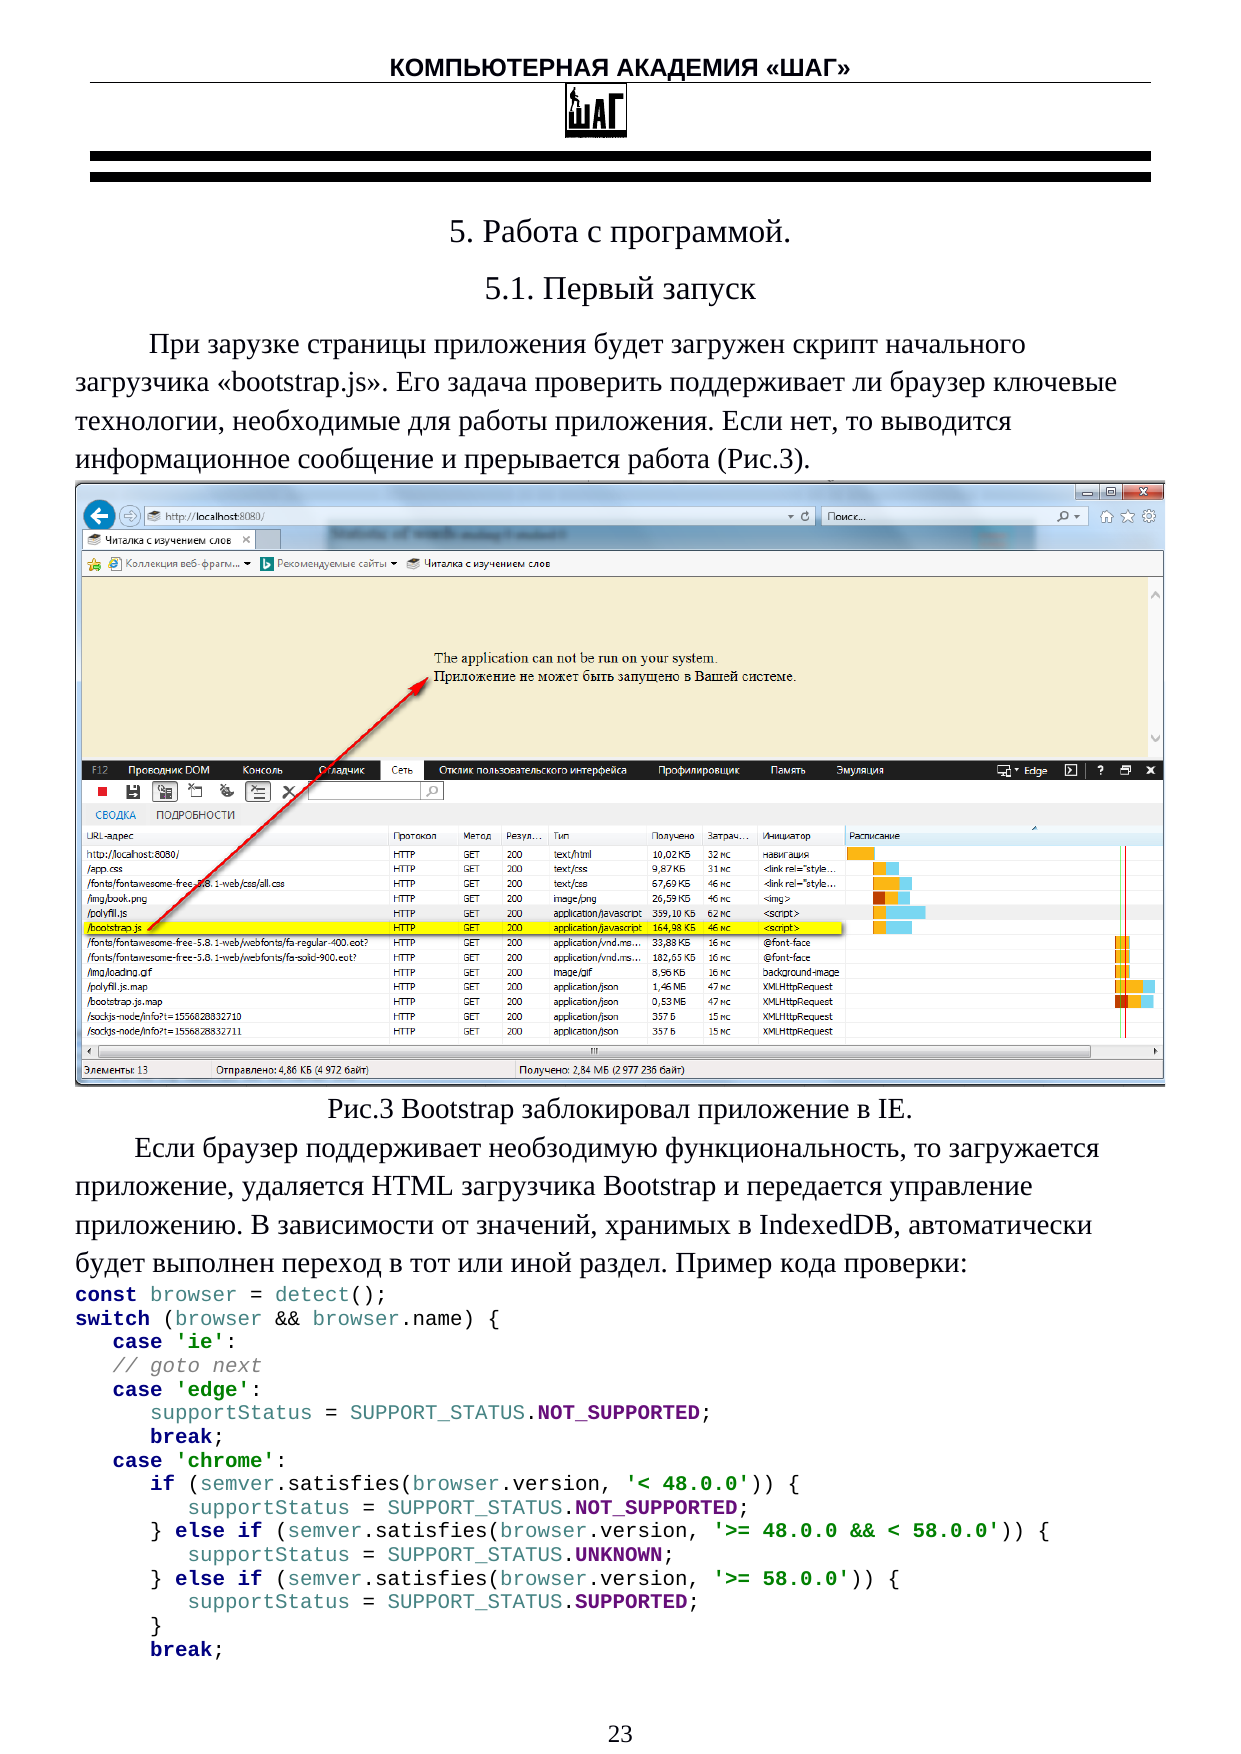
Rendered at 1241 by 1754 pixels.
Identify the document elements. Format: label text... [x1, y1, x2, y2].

text 5.1. Первый запуск [75, 268, 1165, 307]
text Если браузер поддерживает необзодимую функциональность, то загружается приложение, удаляется HTML загрузчика Bootstrap и передается управление приложению. В зависимости от значений, хранимых в IndexedDB, автоматически будет выполнен переход в тот или иной раздел. Пример кода проверки: [75, 1130, 1165, 1279]
text При зарузке страницы приложения будет загружен скрипт начального загрузчика «bootstrap.js». Его задача проверить поддерживает ли браузер ключевые технологии, необходимые для работы приложения. Если нет, то выводится информационное сообщение и прерывается работа (Рис.3). [75, 326, 1165, 475]
picture [75, 480, 1166, 1087]
text 5. Работа с программой. [75, 211, 1165, 249]
text Рис.3 Bootstrap заблокировал приложение в IE. [75, 1087, 1165, 1125]
text const browser = detect(); switch (browser && browser.name) { case 'ie': // goto next case 'edge': supportStatus = SUPPORT_STATUS.NOT_SUPPORTED; break; case 'chrome': if (semver.satisfies(browser.version, '< 48.0.0')) { supportStatus = SUPPORT_STATUS.NOT_SUPPORTED; } else if (semver.satisfies(browser.version, '>= 48.0.0 && < 58.0.0')) { supportStatus = SUPPORT_STATUS.UNKNOWN; } else if (semver.satisfies(browser.version, '>= 58.0.0')) { supportStatus = SUPPORT_STATUS.SUPPORTED; } break; [75, 1284, 1165, 1662]
